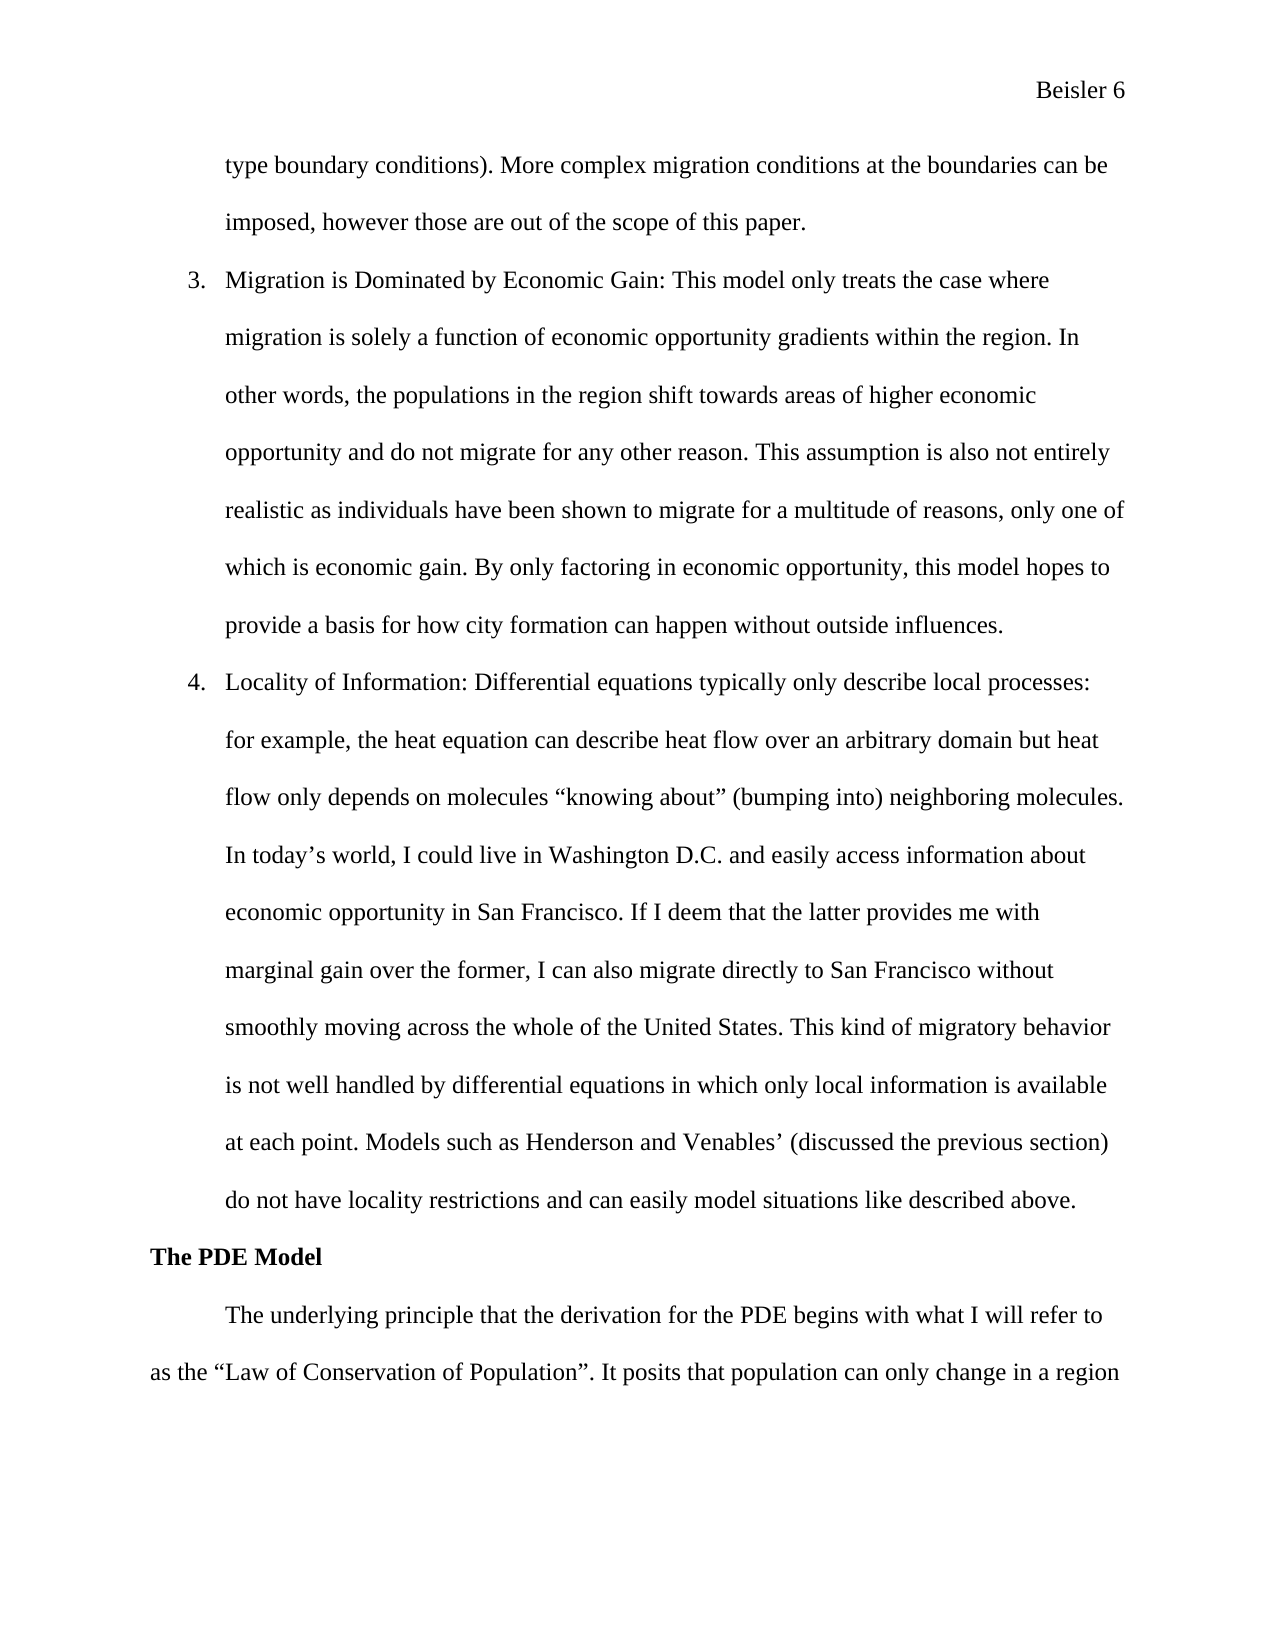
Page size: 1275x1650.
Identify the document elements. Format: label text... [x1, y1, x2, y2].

list Migration is Dominated by Economic Gain: This model only treats the case where migration is solely a function of economic opportunity gradients within the region. In other words, the populations in the region shift towards areas of higher economic opportunity and do not migrate for any other reason. This assumption is also not entirely realistic as individuals have been shown to migrate for a multitude of reasons, only one of which is economic gain. By only factoring in economic opportunity, this model hopes to provide a basis for how city formation can happen without outside influences. [187, 265, 1125, 639]
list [187, 150, 1125, 236]
text The PDE Model [150, 1242, 1125, 1271]
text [150, 1300, 1125, 1386]
list Locality of Information: Differential equations typically only describe local processes: for example, the heat equation can describe heat flow over an arbitrary domain but heat flow only depends on molecules “knowing about” (bumping into) neighboring molecules. In today’s world, I could live in Washington D.C. and easily access information about economic opportunity in San Francisco. If I deem that the latter provides me with marginal gain over the former, I can also migrate directly to San Francisco without smoothly moving across the whole of the United States. This kind of migratory behavior is not well handled by differential equations in which only local information is available at each point. Models such as Henderson and Venables’ (discussed the previous section) do not have locality restrictions and can easily model situations like described above. [187, 667, 1125, 1214]
